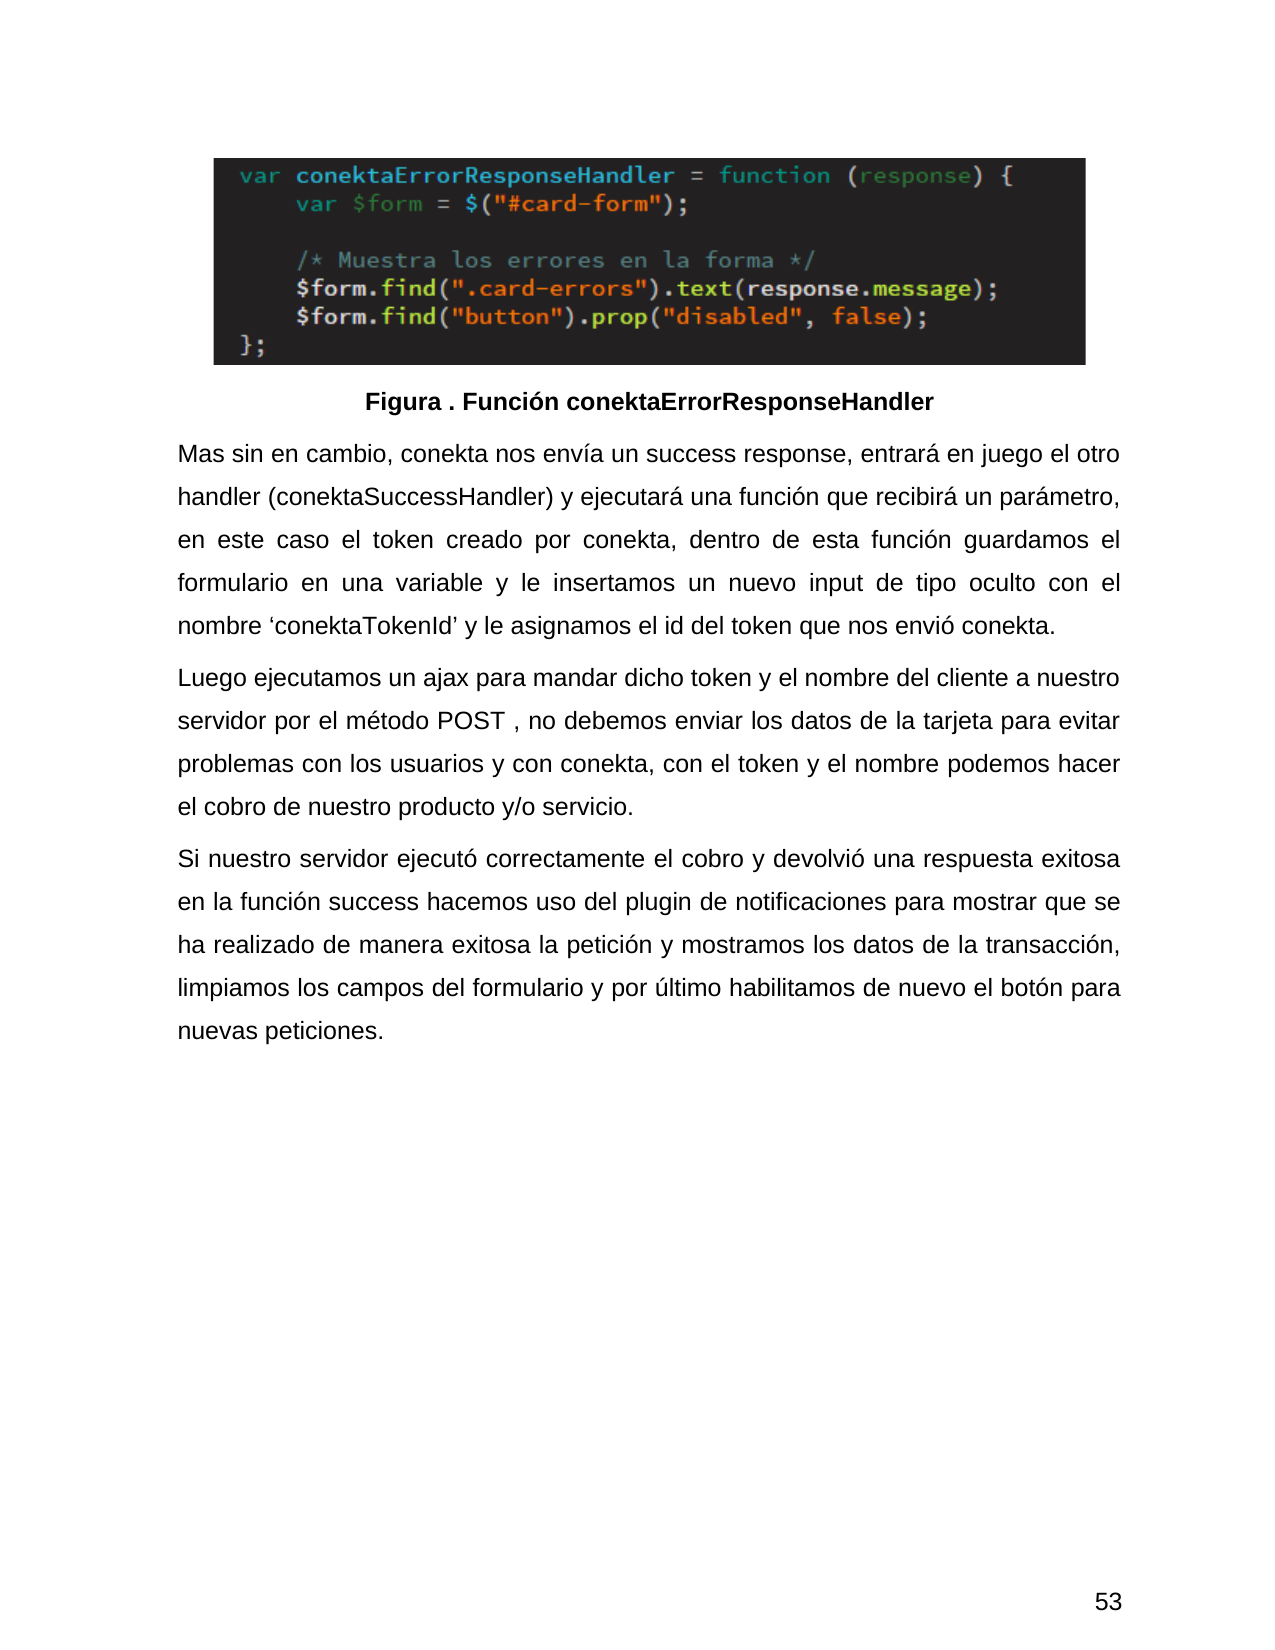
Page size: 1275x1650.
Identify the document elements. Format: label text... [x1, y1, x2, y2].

text Si nuestro servidor ejecutó correctamente el cobro y devolvió una respuesta exitosa en la función success hacemos uso del plugin de notificaciones para mostrar que se ha realizado de manera exitosa la petición y mostramos los datos de la transacción, limpiamos los campos del formulario y por último habilitamos de nuevo el botón para nuevas peticiones. [177, 843, 1122, 1045]
picture [213, 158, 1086, 365]
text Luego ejecutamos un ajax para mandar dicho token y el nombre del cliente a nuestro servidor por el método POST , no debemos enviar los datos de la tarjeta para evitar problemas con los usuarios y con conekta, con el token y el nombre podemos hacer el cobro de nuestro producto y/o servicio. [177, 663, 1122, 821]
text Figura . Función conektaErrorResponseHandler [177, 387, 1122, 416]
text Mas sin en cambio, conekta nos envía un success response, entrará en juego el otro handler (conektaSuccessHandler) y ejecutará una función que recibirá un parámetro, en este caso el token creado por conekta, dentro de esta función guardamos el formulario en una variable y le insertamos un nuevo input de tipo oculto con el nombre ‘conektaTokenId’ y le asignamos el id del token que nos envió conekta. [177, 439, 1122, 640]
